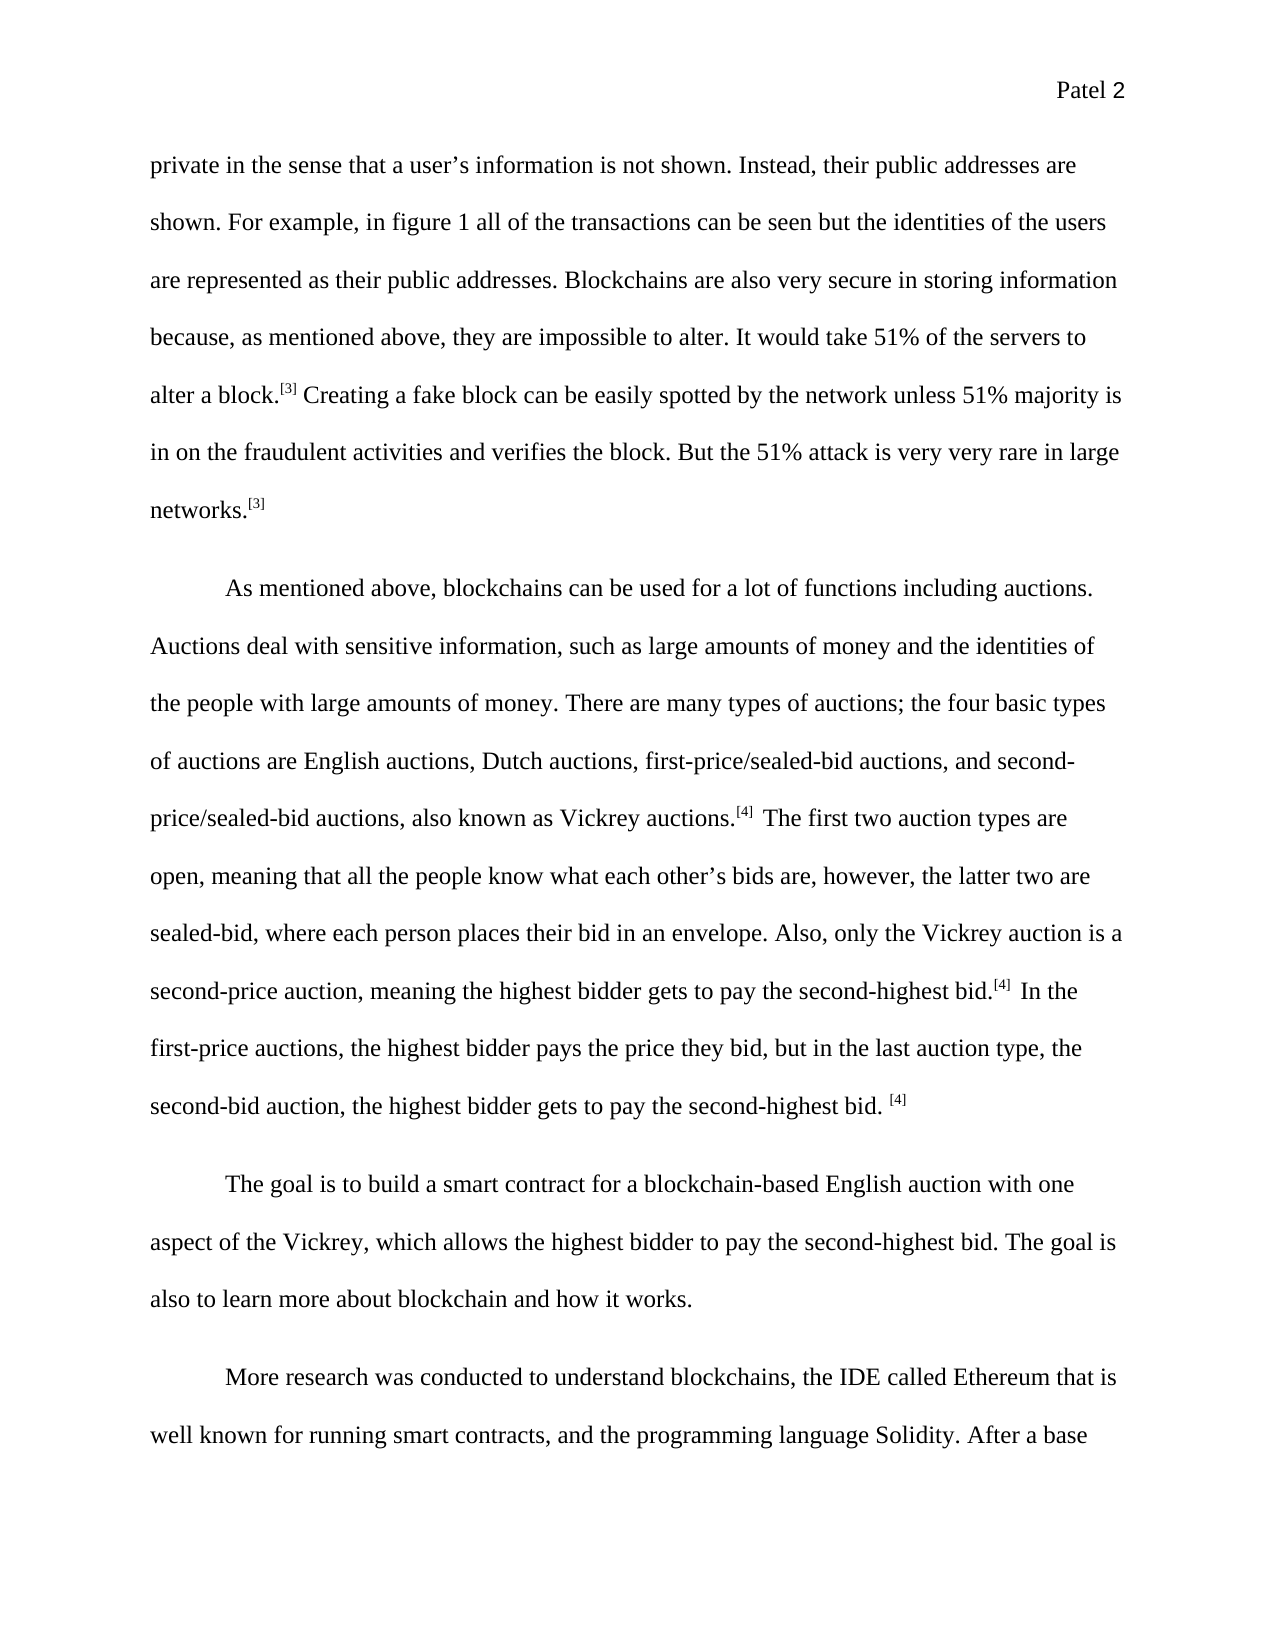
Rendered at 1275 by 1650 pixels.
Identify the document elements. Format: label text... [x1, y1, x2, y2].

text The goal is to build a smart contract for a blockchain-based English auction with one aspect of the Vickrey, which allows the highest bidder to pay the second-highest bid. The goal is also to learn more about blockchain and how it works. [150, 1169, 1125, 1313]
text As mentioned above, blockchains can be used for a lot of functions including auctions. Auctions deal with sensitive information, such as large amounts of money and the identities of the people with large amounts of money. There are many types of auctions; the four basic types of auctions are English auctions, Dutch auctions, first-price/sealed-bid auctions, and second-price/sealed-bid auctions, also known as Vickrey auctions.[4] The first two auction types are open, meaning that all the people know what each other’s bids are, however, the latter two are sealed-bid, where each person places their bid in an envelope. Also, only the Vickrey auction is a second-price auction, meaning the highest bidder gets to pay the second-highest bid.[4] In the first-price auctions, the highest bidder pays the price they bid, but in the last auction type, the second-bid auction, the highest bidder gets to pay the second-highest bid. [4] [150, 573, 1125, 1119]
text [150, 1362, 1125, 1449]
text private in the sense that a user’s information is not shown. Instead, their public addresses are shown. For example, in figure 1 all of the transactions can be seen but the identities of the users are represented as their public addresses. Blockchains are also very secure in storing information because, as mentioned above, they are impossible to alter. It would take 51% of the servers to alter a block.[3] Creating a fake block can be easily spotted by the network unless 51% majority is in on the fraudulent activities and verifies the block. But the 51% attack is very very rare in large networks.[3] [150, 150, 1125, 524]
